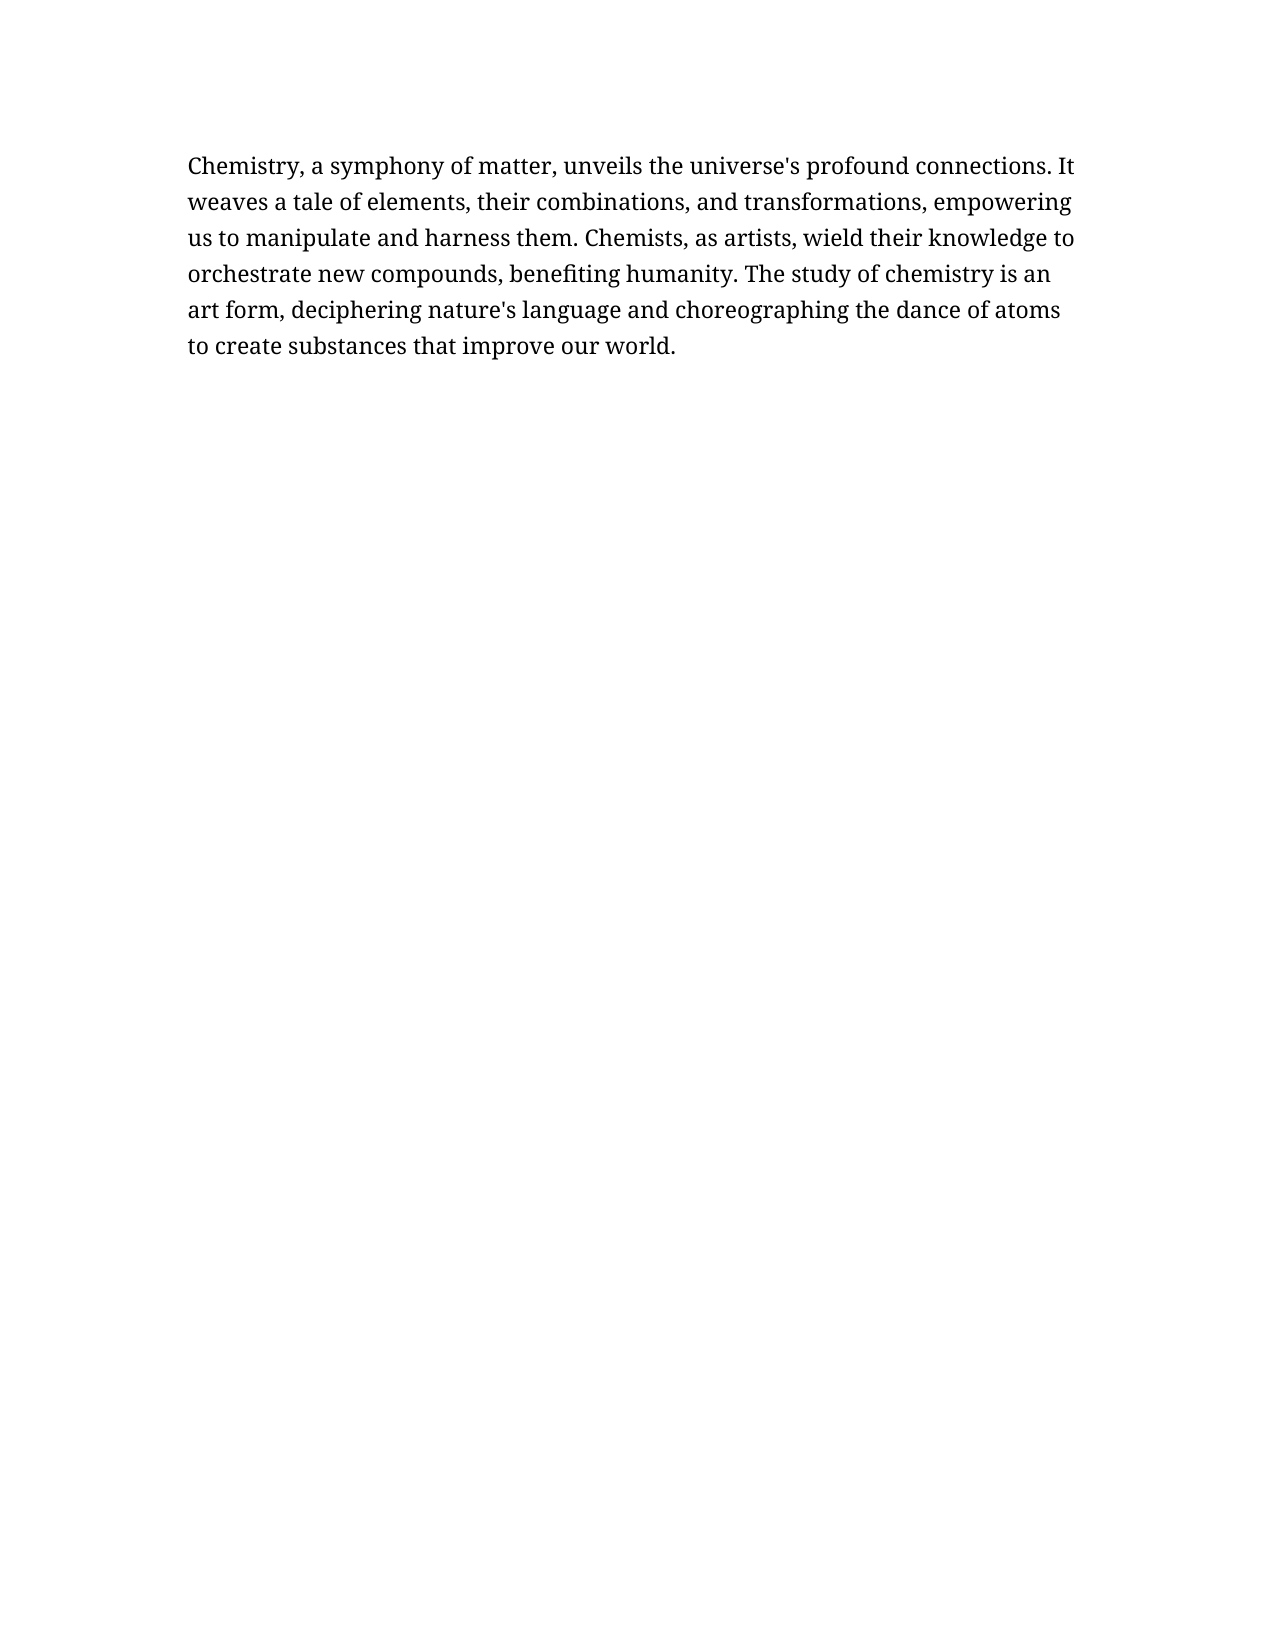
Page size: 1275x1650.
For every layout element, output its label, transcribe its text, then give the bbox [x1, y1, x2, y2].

text Chemistry, a symphony of matter, unveils the universe's profound connections. It weaves a tale of elements, their combinations, and transformations, empowering us to manipulate and harness them. Chemists, as artists, wield their knowledge to orchestrate new compounds, benefiting humanity. The study of chemistry is an art form, deciphering nature's language and choreographing the dance of atoms to create substances that improve our world. [187, 150, 1087, 361]
